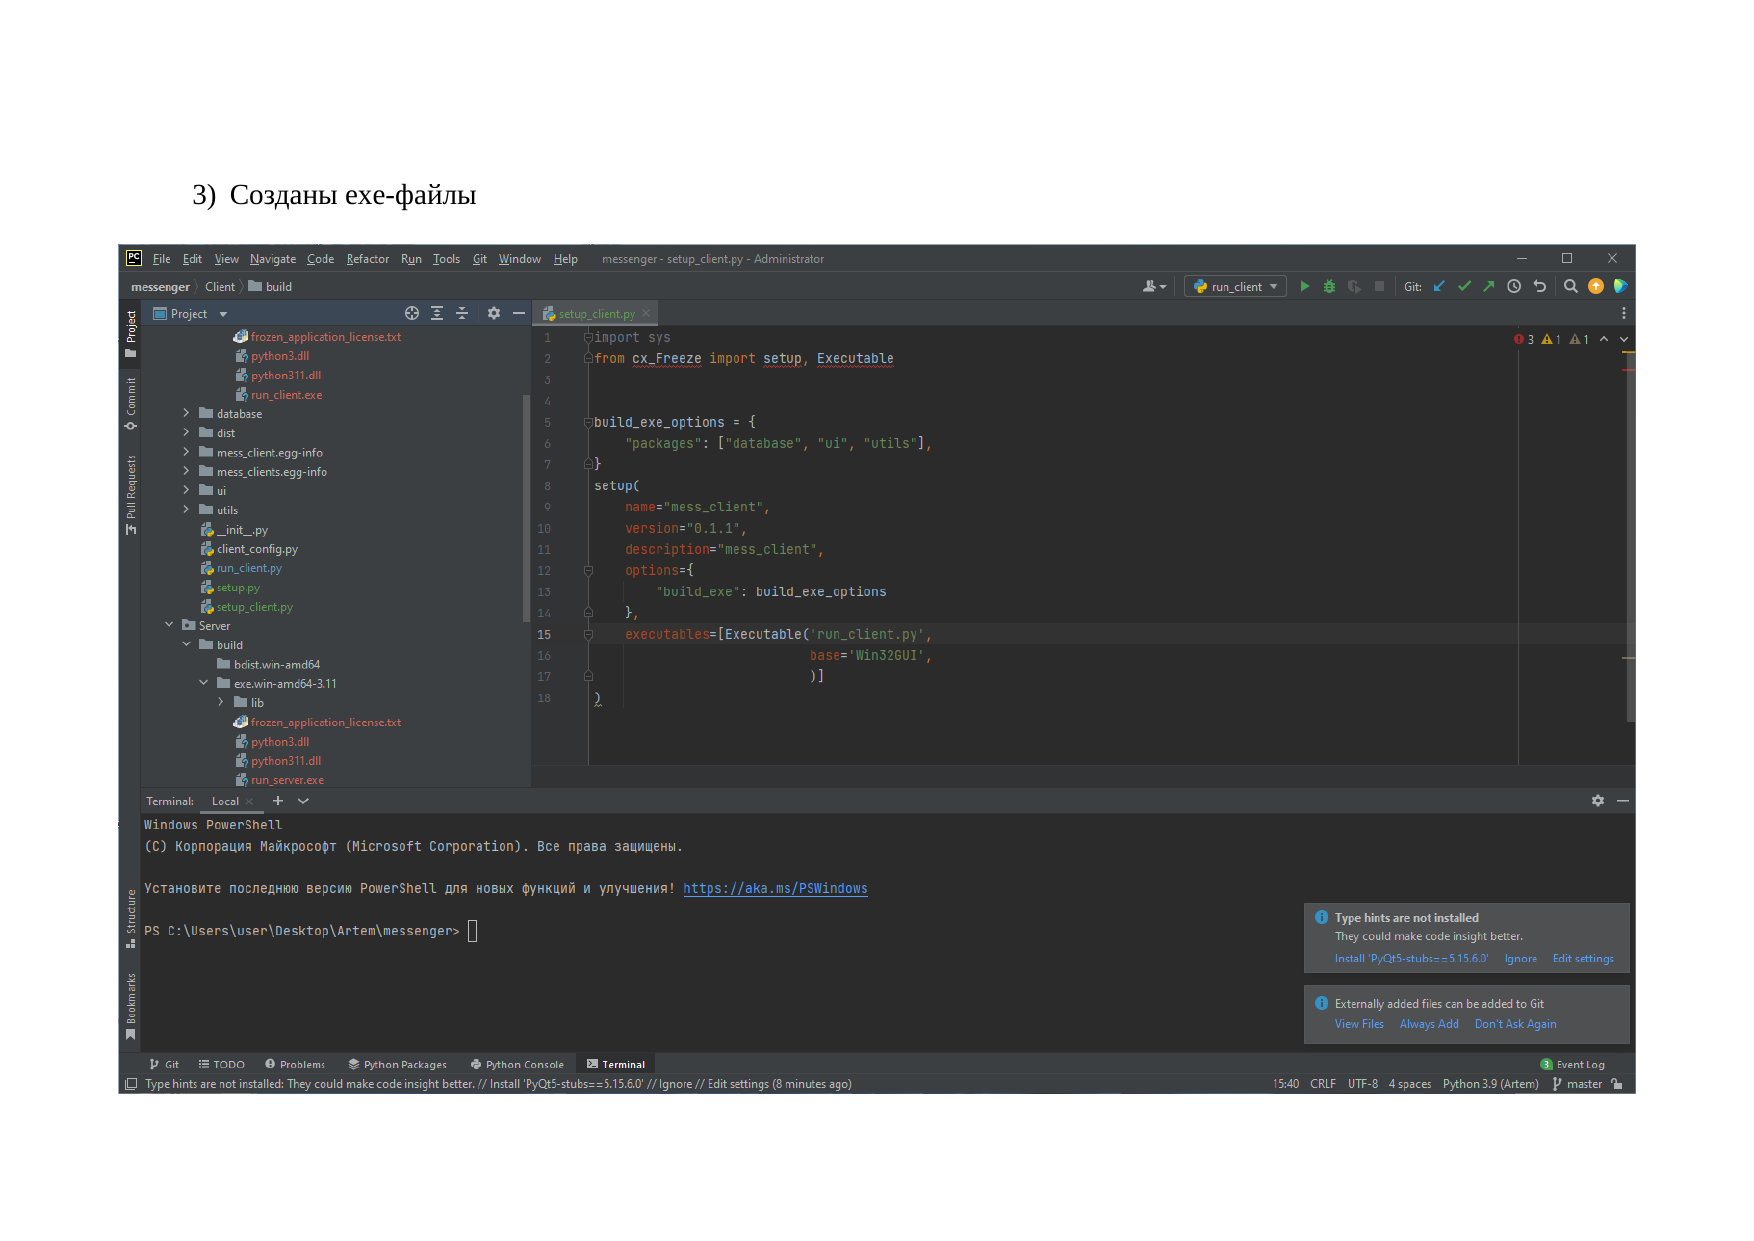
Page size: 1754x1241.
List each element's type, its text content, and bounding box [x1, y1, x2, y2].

list Созданы exe-файлы [192, 177, 1636, 211]
picture [118, 244, 1636, 1094]
